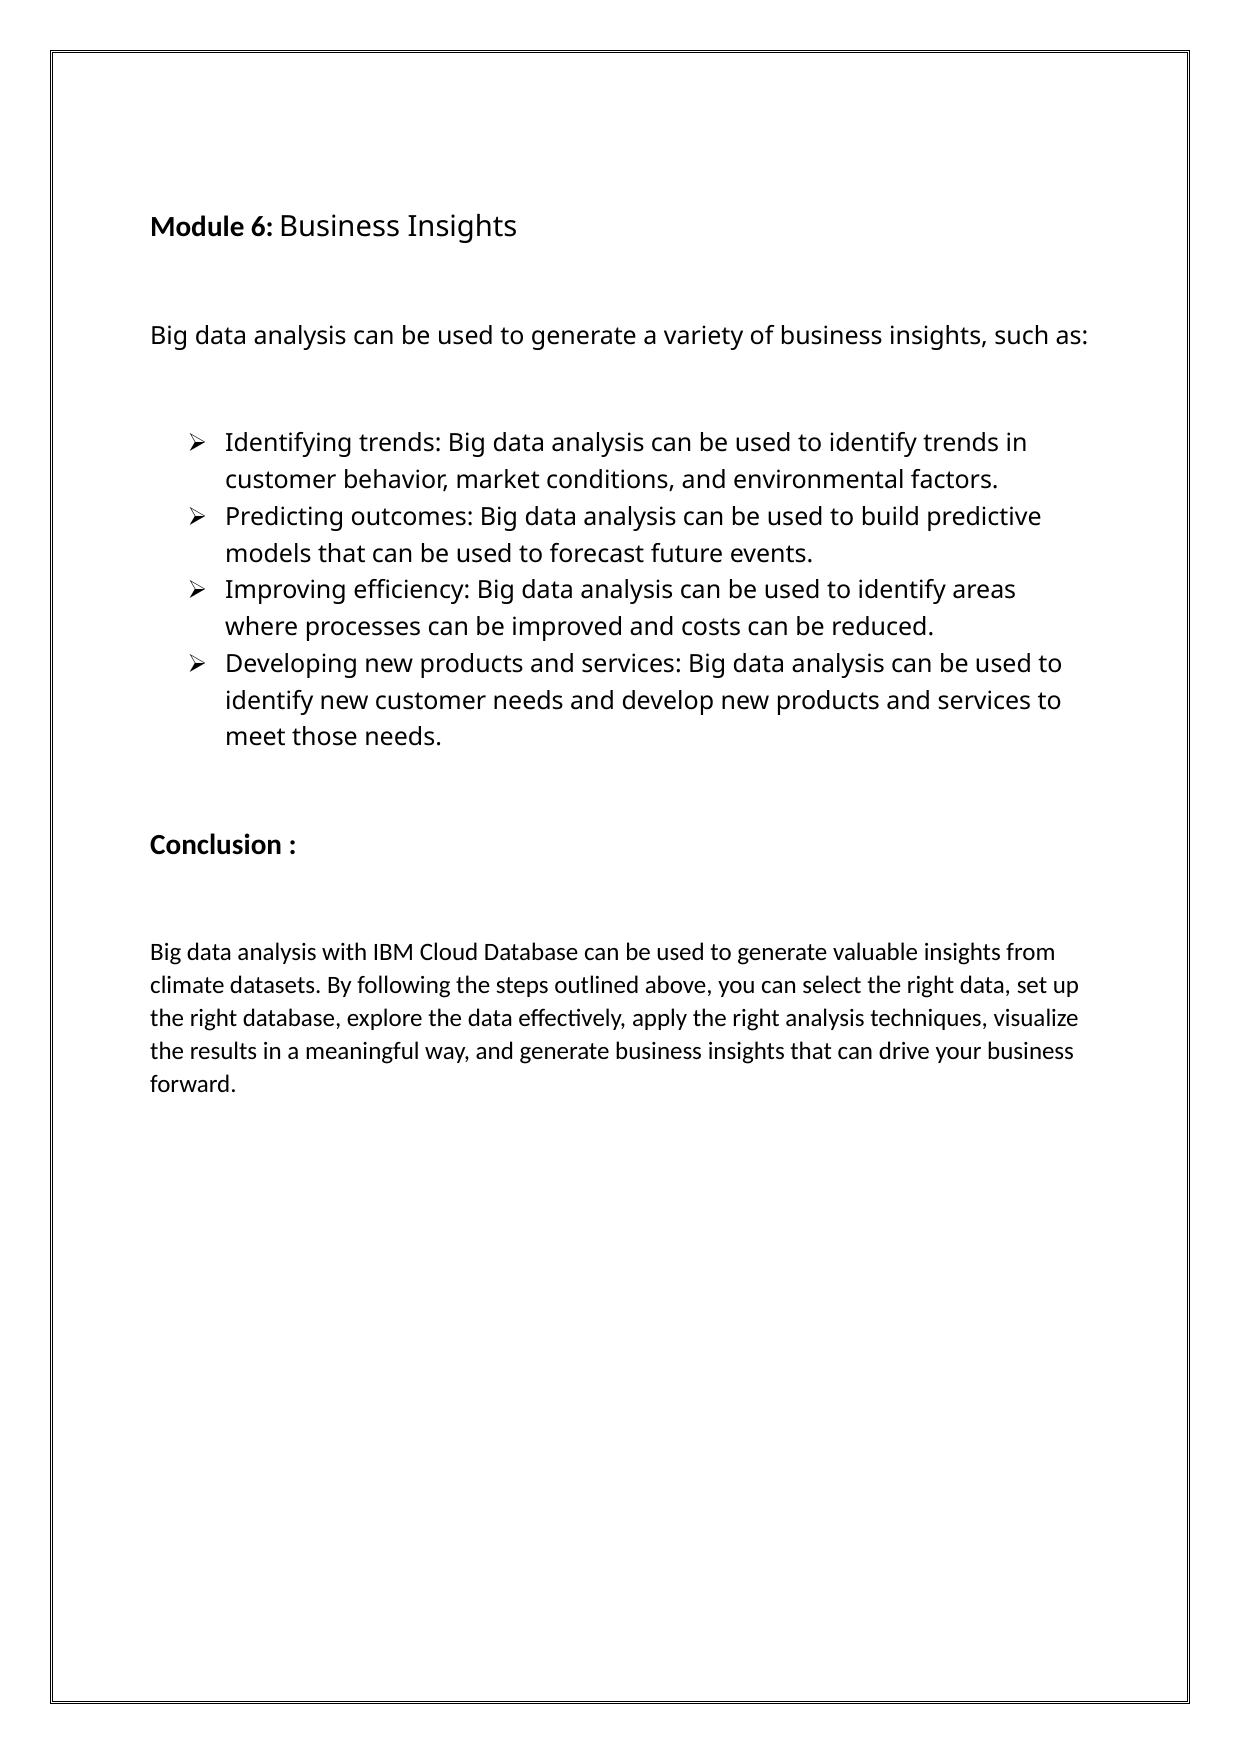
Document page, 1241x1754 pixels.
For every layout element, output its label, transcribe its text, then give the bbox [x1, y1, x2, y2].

list Identifying trends: Big data analysis can be used to identify trends in customer behavior, market conditions, and environmental factors. [187, 425, 1090, 496]
list Improving efficiency: Big data analysis can be used to identify areas where processes can be improved and costs can be reduced. [187, 572, 1090, 643]
text Big data analysis with IBM Cloud Database can be used to generate valuable insights from climate datasets. By following the steps outlined above, you can select the right data, set up the right database, explore the data effectively, apply the right analysis techniques, visualize the results in a meaningful way, and generate business insights that can drive your business forward. [150, 936, 1090, 1098]
text Module 6: Business Insights [150, 205, 1090, 245]
list Predicting outcomes: Big data analysis can be used to build predictive models that can be used to forecast future events. [187, 498, 1090, 569]
text Conclusion : [150, 826, 1090, 862]
text Big data analysis can be used to generate a variety of business insights, such as: [150, 318, 1090, 352]
list Developing new products and services: Big data analysis can be used to identify new customer needs and develop new products and services to meet those needs. [187, 646, 1090, 753]
